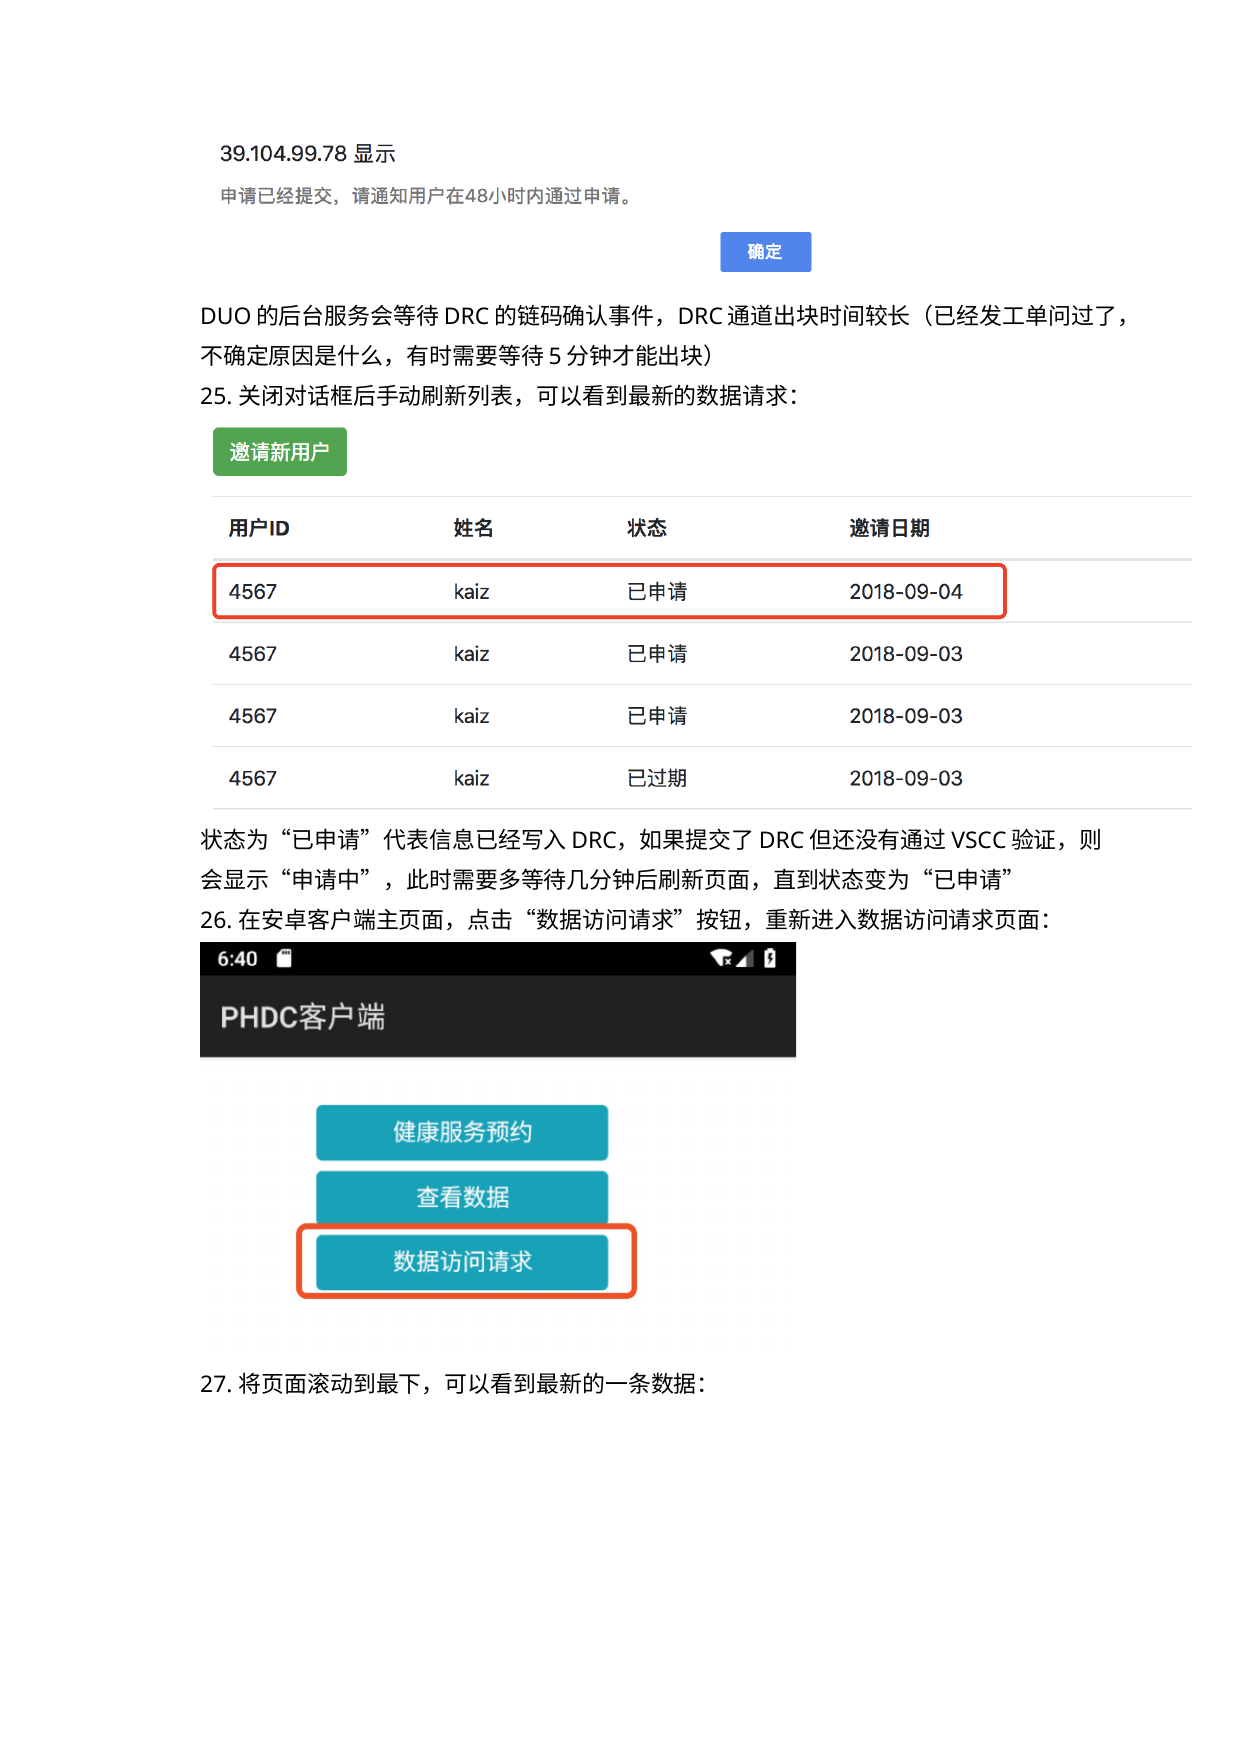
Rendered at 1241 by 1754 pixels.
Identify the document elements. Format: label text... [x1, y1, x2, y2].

picture [200, 418, 1203, 818]
text 状态为“已申请”代表信息已经写入DRC，如果提交了DRC但还没有通过VSCC验证，则会显示“申请中”，此时需要多等待几分钟后刷新页面，直到状态变为“已申请” [200, 822, 1122, 896]
picture [200, 942, 797, 1361]
text DUO的后台服务会等待DRC的链码确认事件，DRC通道出块时间较长（已经发工单问过了，不确定原因是什么，有时需要等待5分钟才能出块） [200, 298, 1122, 371]
text 25. 关闭对话框后手动刷新列表，可以看到最新的数据请求： [200, 378, 1122, 411]
text 27. 将页面滚动到最下，可以看到最新的一条数据： [200, 1366, 1122, 1399]
text 26. 在安卓客户端主页面，点击“数据访问请求”按钮，重新进入数据访问请求页面： [200, 902, 1122, 935]
picture [200, 118, 834, 293]
